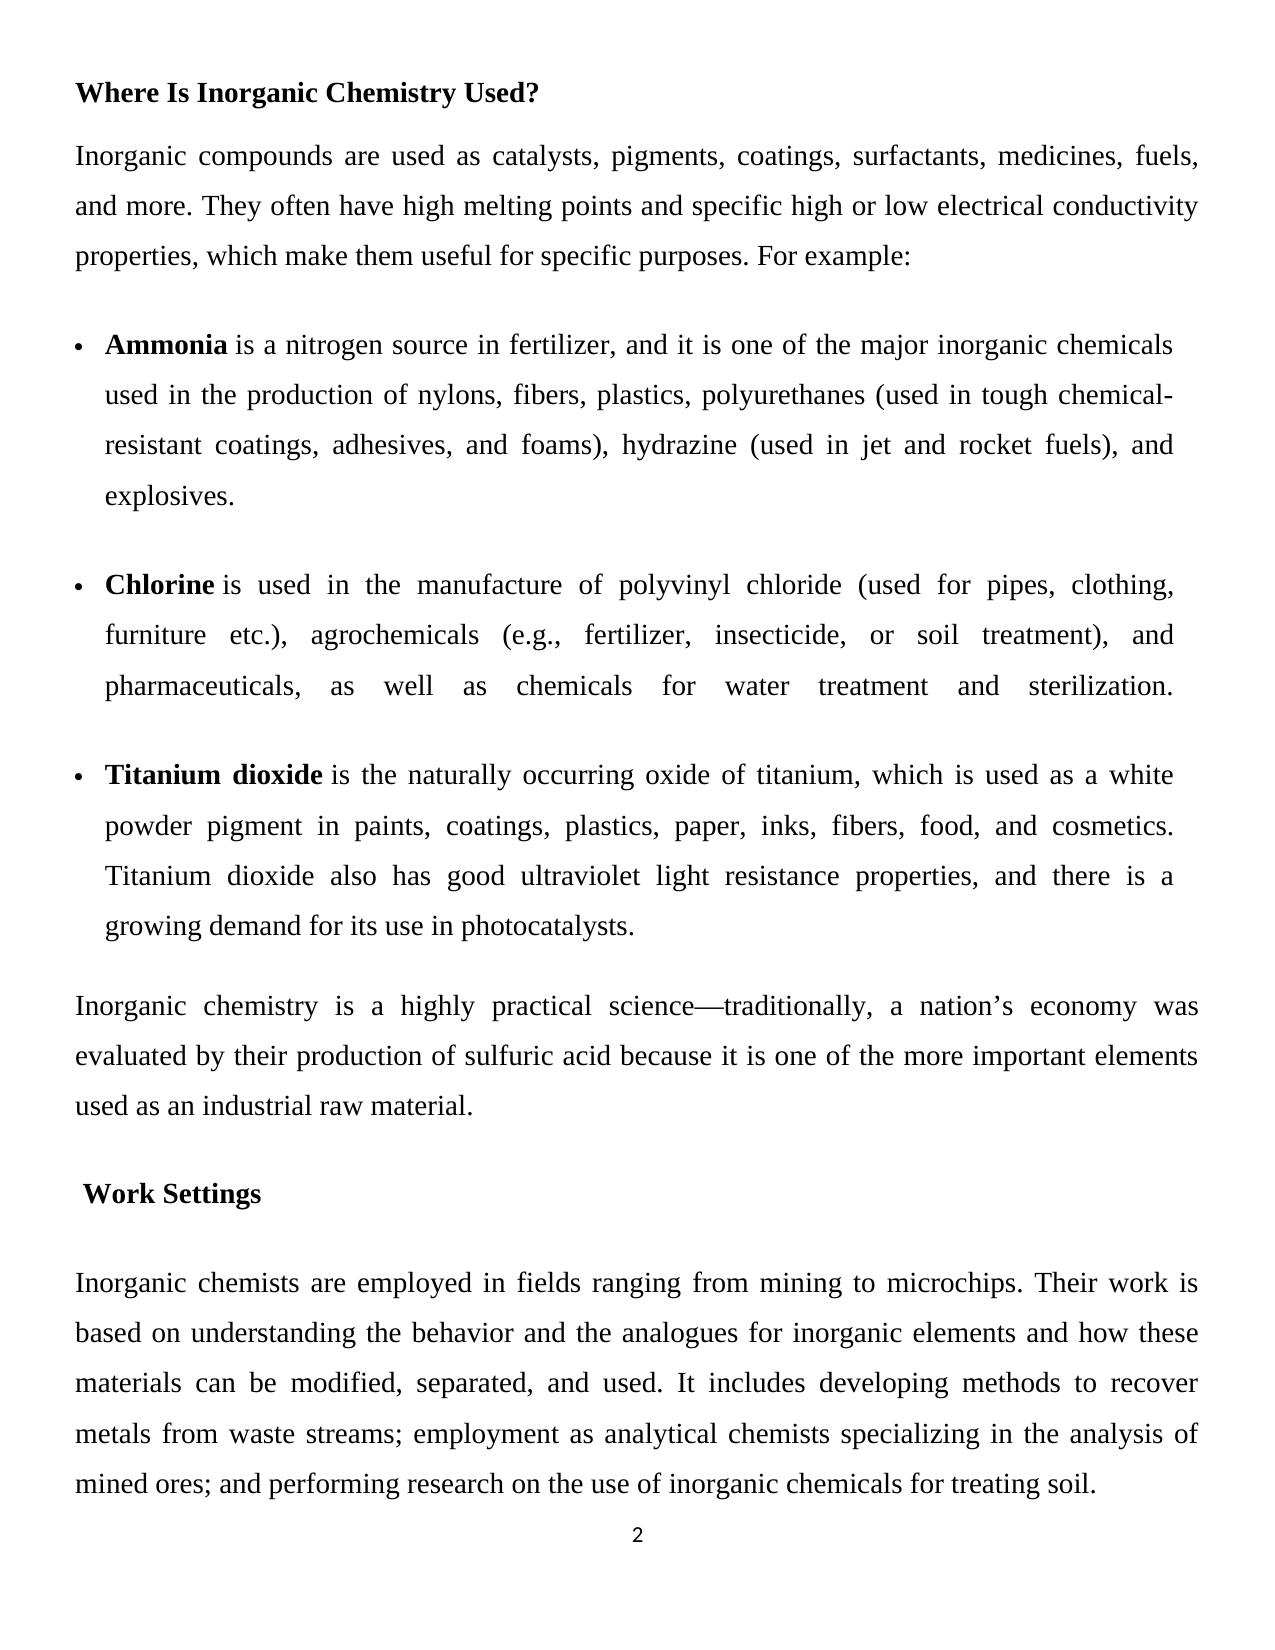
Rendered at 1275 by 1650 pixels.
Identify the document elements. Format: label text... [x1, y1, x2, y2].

subtitle Where Is Inorganic Chemistry Used? [75, 75, 1200, 108]
text Work Settings [75, 1177, 1200, 1210]
list Ammonia is a nitrogen source in fertilizer, and it is one of the major inorganic chemicals used in the production of nylons, fibers, plastics, polyurethanes (used in tough chemical-resistant coatings, adhesives, and foams), hydrazine (used in jet and rocket fuels), and explosives. [75, 327, 1175, 553]
list Chlorine is used in the manufacture of polyvinyl chloride (used for pipes, clothing, furniture etc.), agrochemicals (e.g., fertilizer, insecticide, or soil treatment), and pharmaceuticals, as well as chemicals for water treatment and sterilization. [75, 567, 1175, 743]
text Inorganic chemists are employed in fields ranging from mining to microchips. Their work is based on understanding the behavior and the analogues for inorganic elements and how these materials can be modified, separated, and used. It includes developing methods to recover metals from waste streams; employment as analytical chemists specializing in the analysis of mined ores; and performing research on the use of inorganic chemicals for treating soil. [75, 1265, 1200, 1500]
text Inorganic chemistry is a highly practical science—traditionally, a nation’s economy was evaluated by their production of sulfuric acid because it is one of the more important elements used as an industrial raw material. [75, 988, 1200, 1122]
text Inorganic compounds are used as catalysts, pigments, coatings, surfactants, medicines, fuels, and more. They often have high melting points and specific high or low electrical conductivity properties, which make them useful for specific purposes. For example: [75, 138, 1200, 272]
list Titanium dioxide is the naturally occurring oxide of titanium, which is used as a white powder pigment in paints, coatings, plastics, paper, inks, fibers, food, and cosmetics. Titanium dioxide also has good ultraviolet light resistance properties, and there is a growing demand for its use in photocatalysts. [75, 757, 1175, 942]
